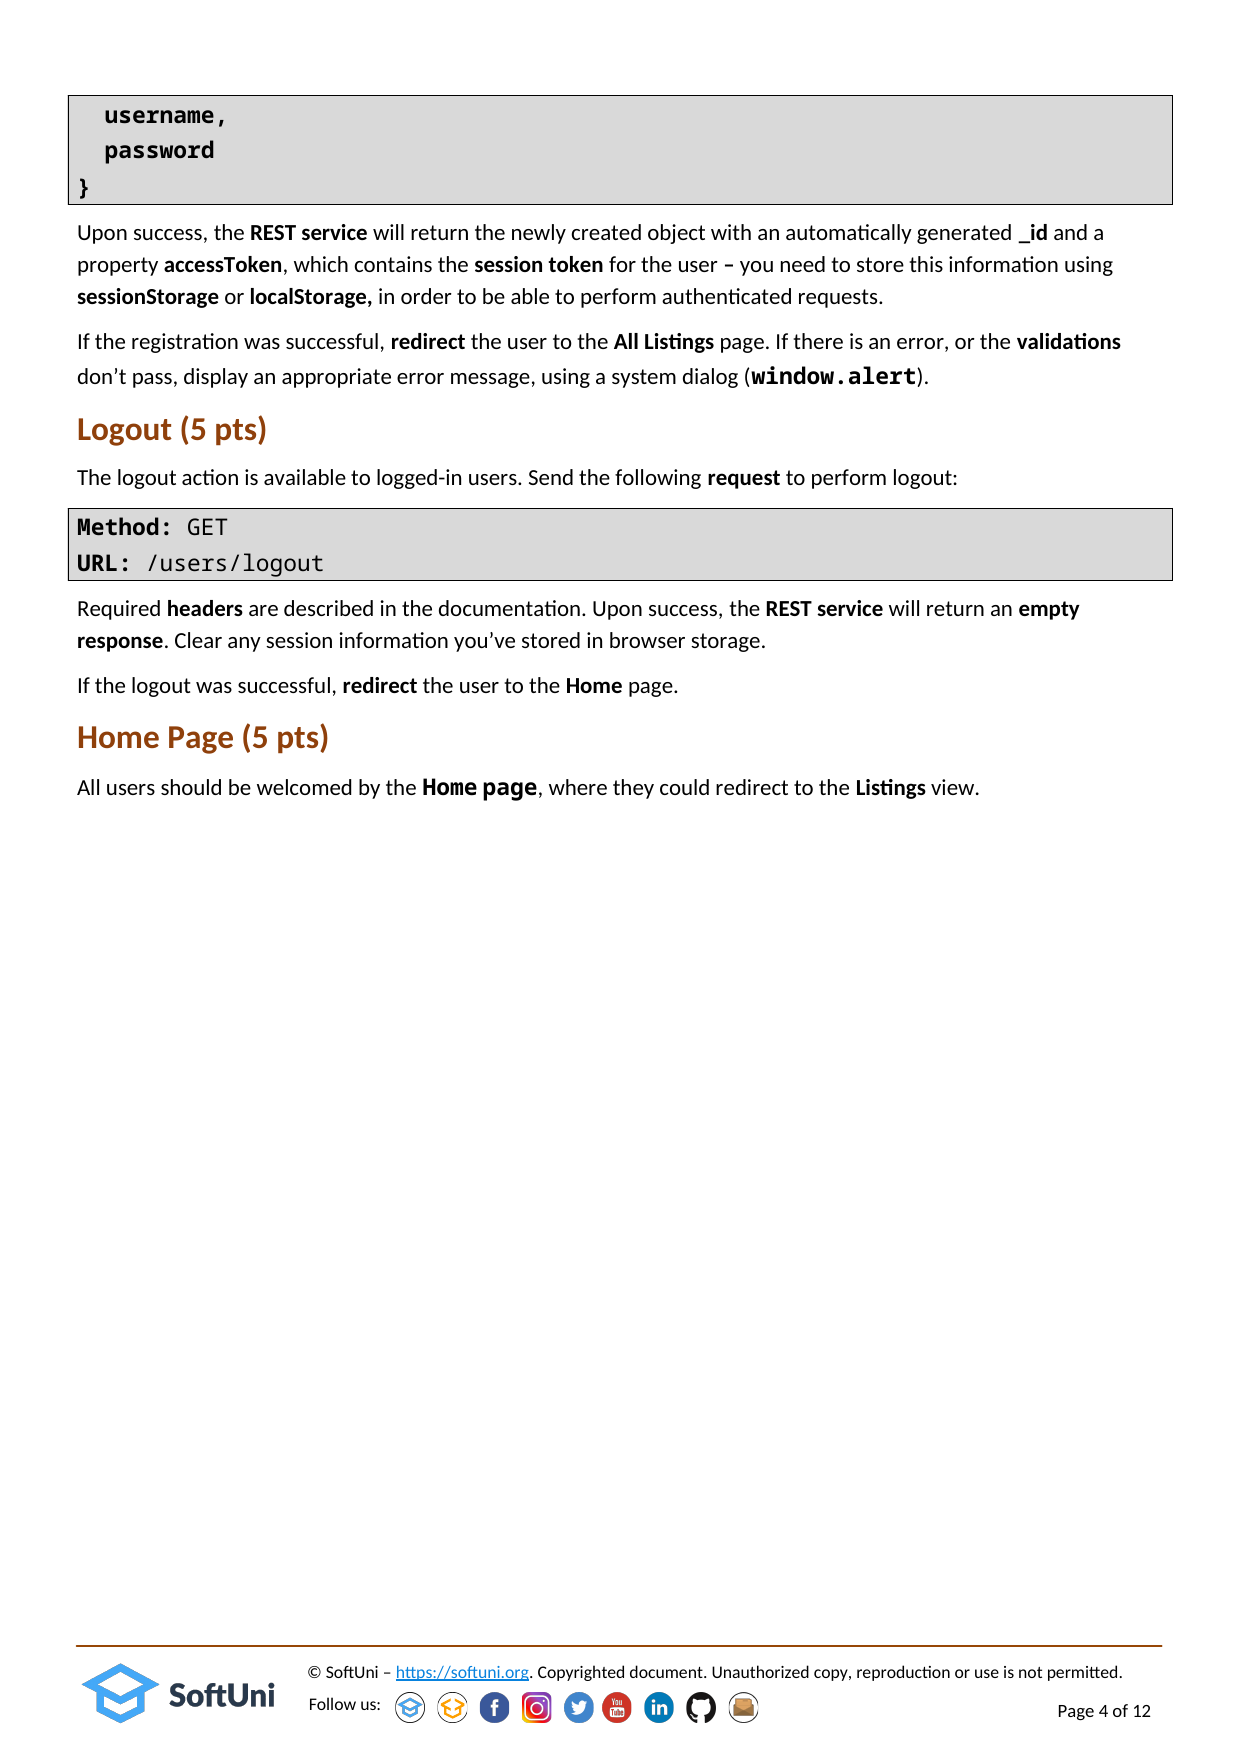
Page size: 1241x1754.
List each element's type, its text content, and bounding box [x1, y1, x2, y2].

text Required headers are described in the documentation. Upon success, the REST service will return an empty response. Clear any session information you’ve stored in browser storage. [77, 594, 1163, 654]
text username, [69, 96, 1172, 130]
picture [686, 1692, 716, 1723]
text Method: GET [69, 509, 1172, 542]
subtitle Home Page (5 pts) [77, 716, 1163, 757]
picture [728, 1692, 759, 1723]
picture [395, 1692, 425, 1723]
picture [644, 1692, 653, 1701]
picture [564, 1692, 594, 1723]
picture [658, 1705, 667, 1714]
picture [665, 1692, 674, 1701]
text The logout action is available to logged-in users. Send the following request to perform logout: [77, 463, 1163, 491]
picture [602, 1692, 632, 1723]
text URL: /users/logout [69, 544, 1172, 580]
text Upon success, the REST service will return the newly created object with an automatically generated _id and a property accessToken, which contains the session token for the user – you need to store this information using sessionStorage or localStorage, in order to be able to perform authenticated requests. [77, 218, 1163, 310]
text If the logout was successful, redirect the user to the Home page. [77, 671, 1163, 699]
picture [437, 1692, 468, 1723]
subtitle Logout (5 pts) [77, 408, 1163, 449]
picture [522, 1692, 552, 1723]
text If the registration was successful, redirect the user to the All Listings page. If there is an error, or the validations don’t pass, display an appropriate error message, using a system dialog (window.alert). [77, 327, 1163, 391]
picture [665, 1714, 674, 1723]
picture [479, 1692, 510, 1723]
text All users should be welcomed by the Home page, where they could redirect to the Listings view. [77, 771, 1163, 802]
picture [644, 1714, 653, 1723]
text } [69, 167, 1172, 204]
text password [69, 131, 1172, 166]
picture [75, 1658, 281, 1729]
